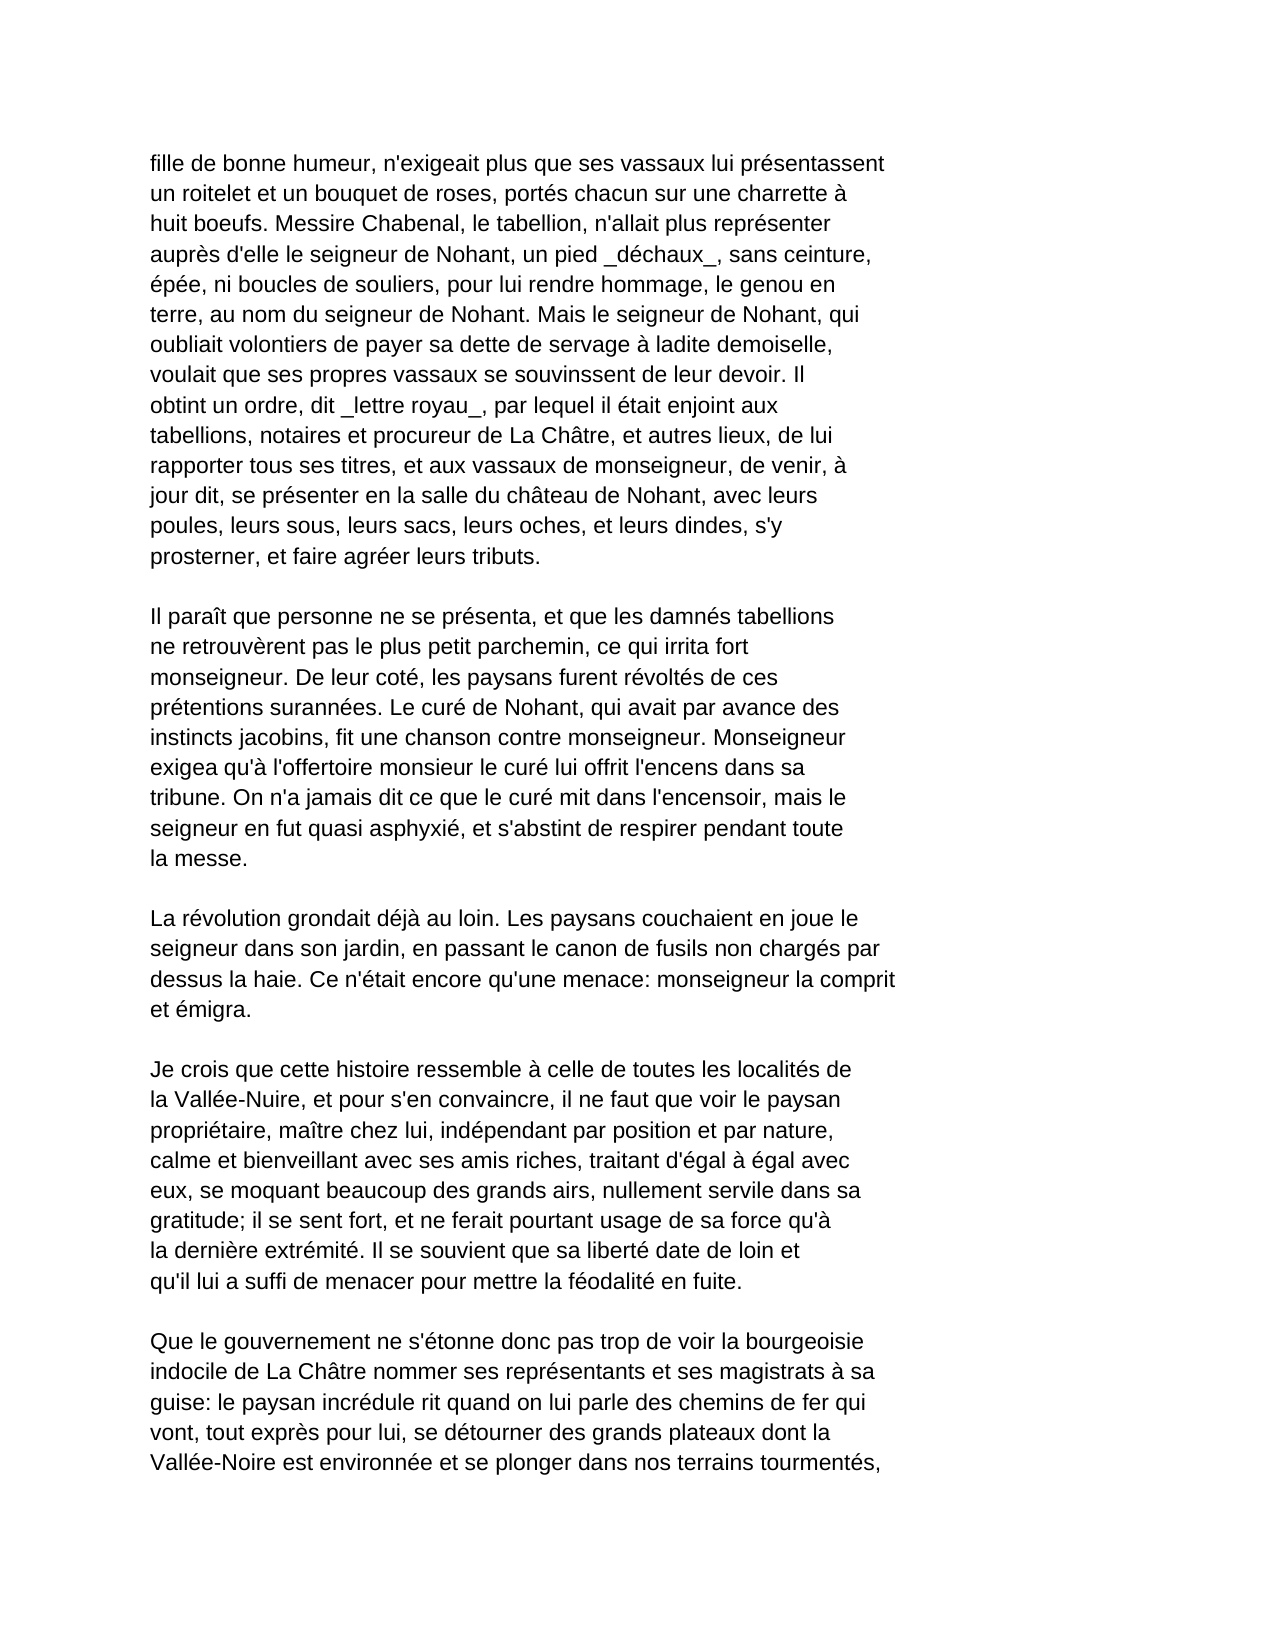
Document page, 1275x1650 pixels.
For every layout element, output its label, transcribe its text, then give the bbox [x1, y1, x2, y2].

text rapporter tous ses titres, et aux vassaux de monseigneur, de venir, à [150, 452, 1125, 478]
text poules, leurs sous, leurs sacs, leurs oches, et leurs dindes, s'y [150, 512, 1125, 539]
text tabellions, notaires et procureur de La Châtre, et autres lieux, de lui [150, 422, 1125, 448]
text indocile de La Châtre nommer ses représentants et ses magistrats à sa [150, 1358, 1125, 1385]
text seigneur dans son jardin, en passant le canon de fusils non chargés par [150, 935, 1125, 962]
text calme et bienveillant avec ses amis riches, traitant d'égal à égal avec [150, 1147, 1125, 1173]
text la Vallée-Nuire, et pour s'en convaincre, il ne faut que voir le paysan [150, 1086, 1125, 1113]
text prosterner, et faire agréer leurs tributs. [150, 543, 1125, 569]
text auprès d'elle le seigneur de Nohant, un pied _déchaux_, sans ceinture, [150, 241, 1125, 267]
text et émigra. [150, 996, 1125, 1022]
text Je crois que cette histoire ressemble à celle de toutes les localités de [150, 1056, 1125, 1083]
text guise: le paysan incrédule rit quand on lui parle des chemins de fer qui [150, 1388, 1125, 1415]
text la dernière extrémité. Il se souvient que sa liberté date de loin et [150, 1237, 1125, 1264]
text épée, ni boucles de souliers, pour lui rendre hommage, le genou en [150, 271, 1125, 297]
text vont, tout exprès pour lui, se détourner des grands plateaux dont la [150, 1419, 1125, 1445]
text gratitude; il se sent fort, et ne ferait pourtant usage de sa force qu'à [150, 1207, 1125, 1234]
text exigea qu'à l'offertoire monsieur le curé lui offrit l'encens dans sa [150, 754, 1125, 781]
text seigneur en fut quasi asphyxié, et s'abstint de respirer pendant toute [150, 814, 1125, 841]
text monseigneur. De leur coté, les paysans furent révoltés de ces [150, 663, 1125, 690]
text propriétaire, maître chez lui, indépendant par position et par nature, [150, 1117, 1125, 1143]
text ne retrouvèrent pas le plus petit parchemin, ce qui irrita fort [150, 633, 1125, 660]
text jour dit, se présenter en la salle du château de Nohant, avec leurs [150, 482, 1125, 509]
text obtint un ordre, dit _lettre royau_, par lequel il était enjoint aux [150, 392, 1125, 418]
text instincts jacobins, fit une chanson contre monseigneur. Monseigneur [150, 724, 1125, 750]
text prétentions surannées. Le curé de Nohant, qui avait par avance des [150, 694, 1125, 720]
text Vallée-Noire est environnée et se plonger dans nos terrains tourmentés, [150, 1449, 1125, 1475]
text terre, au nom du seigneur de Nohant. Mais le seigneur de Nohant, qui [150, 301, 1125, 327]
text la messe. [150, 845, 1125, 871]
text un roitelet et un bouquet de roses, portés chacun sur une charrette à [150, 180, 1125, 207]
text oubliait volontiers de payer sa dette de servage à ladite demoiselle, [150, 331, 1125, 358]
text tribune. On n'a jamais dit ce que le curé mit dans l'encensoir, mais le [150, 784, 1125, 811]
text voulait que ses propres vassaux se souvinssent de leur devoir. Il [150, 361, 1125, 388]
text fille de bonne humeur, n'exigeait plus que ses vassaux lui présentassent [150, 150, 1125, 176]
text qu'il lui a suffi de menacer pour mettre la féodalité en fuite. [150, 1268, 1125, 1294]
text La révolution grondait déjà au loin. Les paysans couchaient en joue le [150, 905, 1125, 932]
text dessus la haie. Ce n'était encore qu'une menace: monseigneur la comprit [150, 966, 1125, 992]
text huit boeufs. Messire Chabenal, le tabellion, n'allait plus représenter [150, 210, 1125, 237]
text Il paraît que personne ne se présenta, et que les damnés tabellions [150, 603, 1125, 629]
text Que le gouvernement ne s'étonne donc pas trop de voir la bourgeoisie [150, 1328, 1125, 1354]
text eux, se moquant beaucoup des grands airs, nullement servile dans sa [150, 1177, 1125, 1203]
